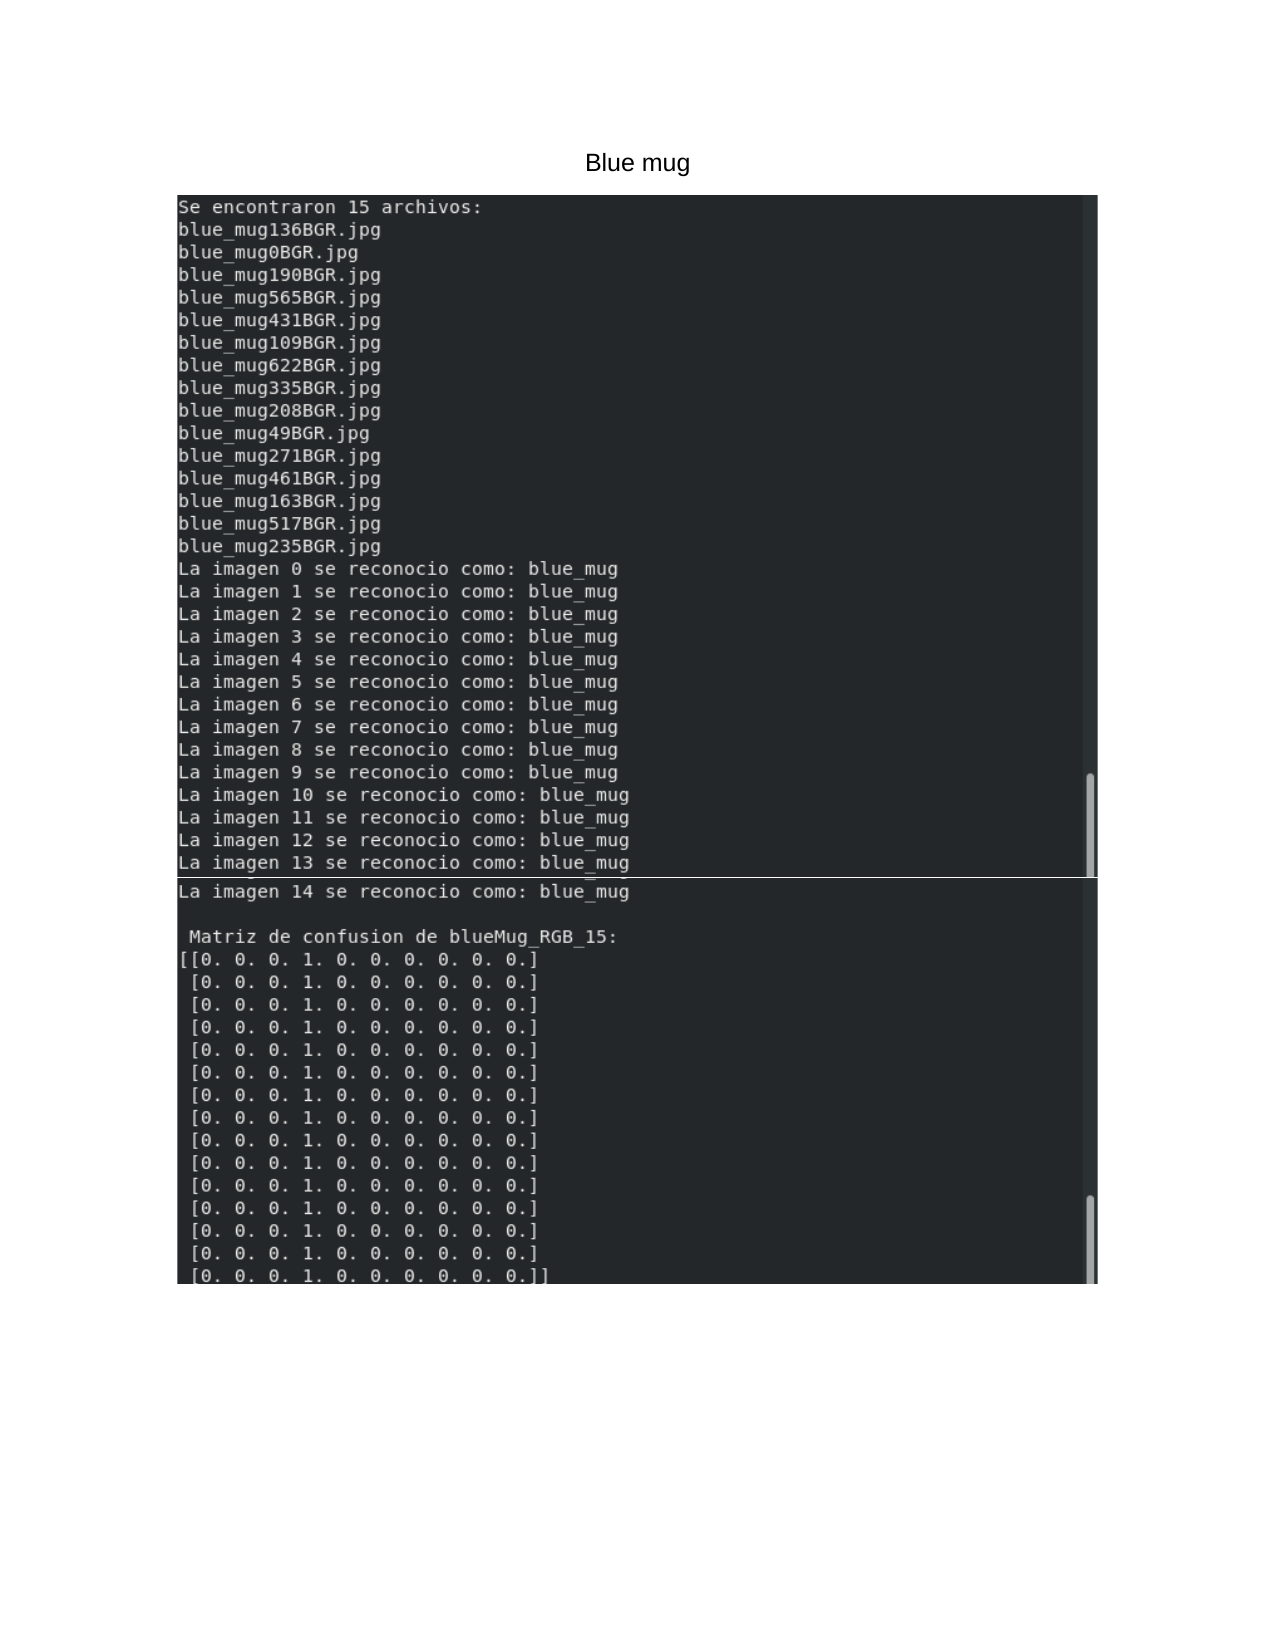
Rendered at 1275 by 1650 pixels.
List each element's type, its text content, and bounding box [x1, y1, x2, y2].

picture [177, 195, 1098, 877]
picture [177, 878, 1098, 1284]
text Blue mug [177, 148, 1098, 176]
